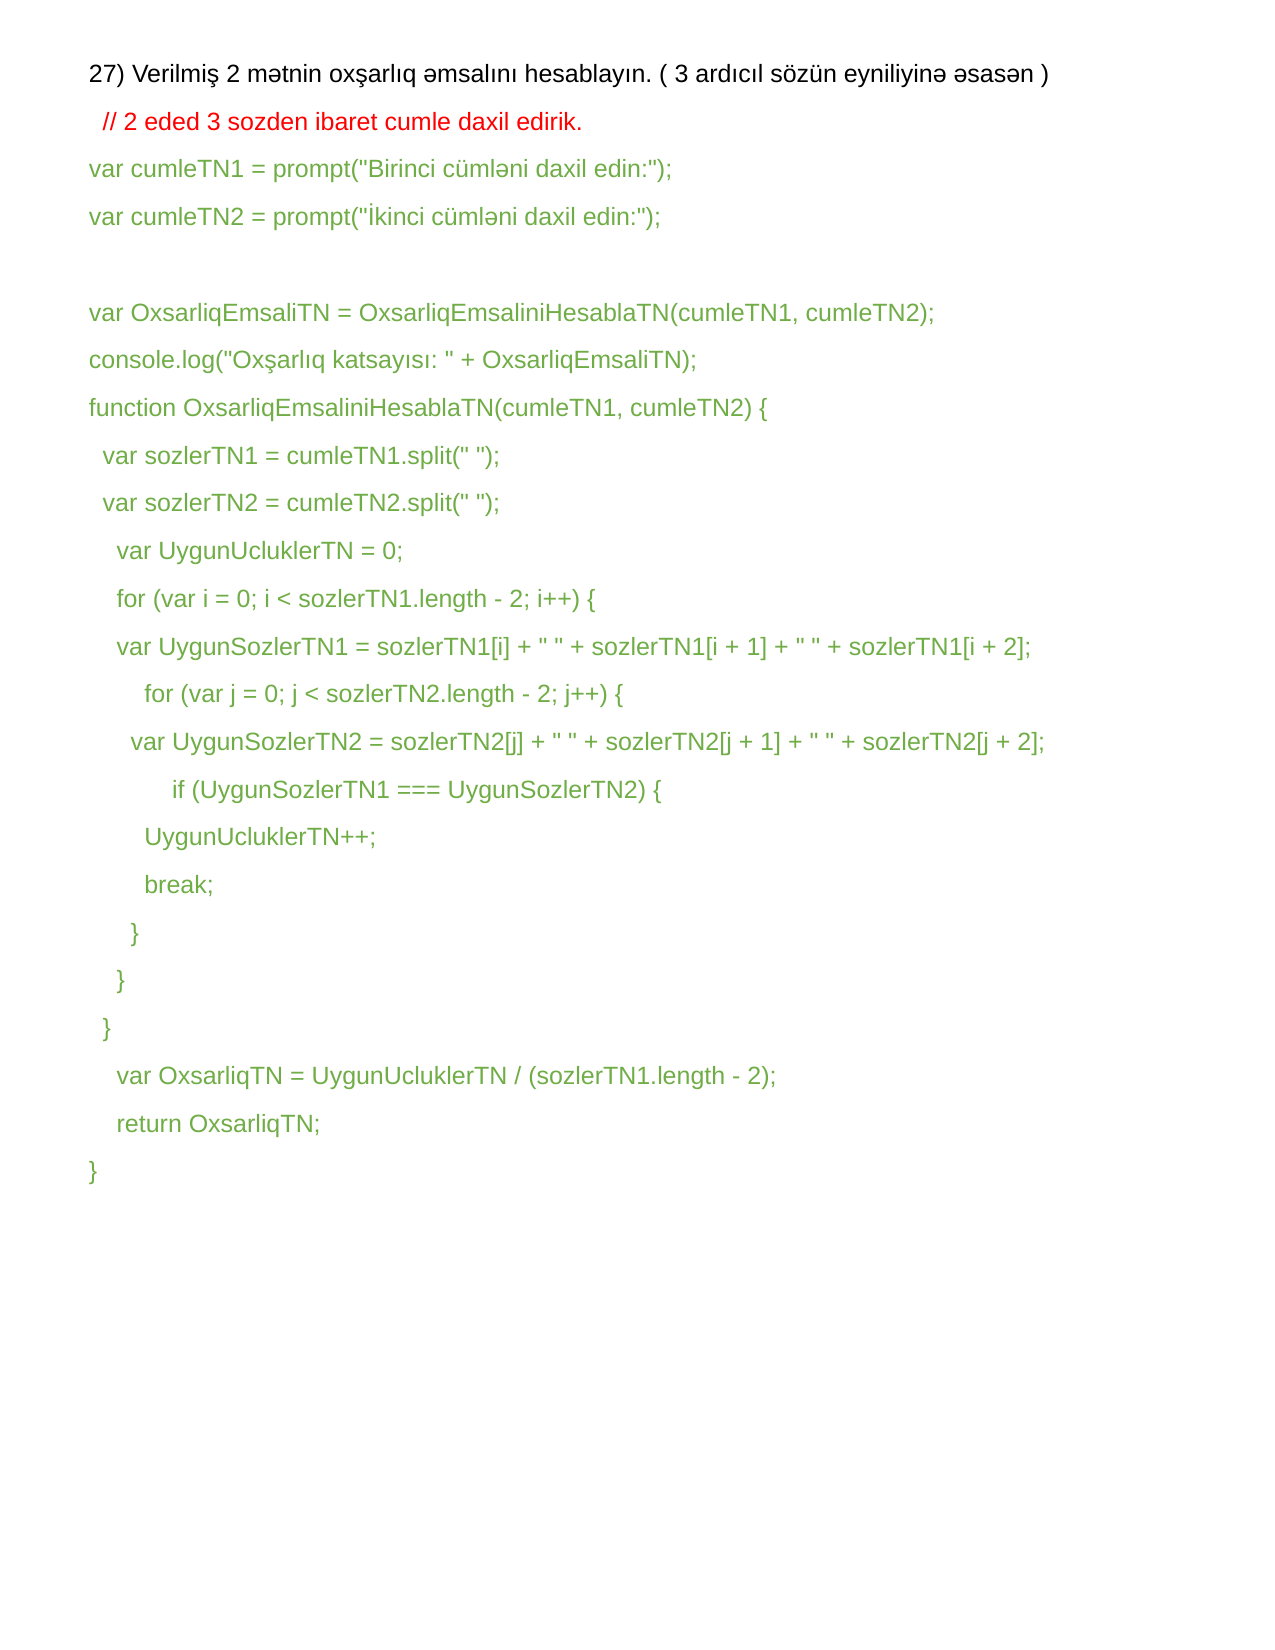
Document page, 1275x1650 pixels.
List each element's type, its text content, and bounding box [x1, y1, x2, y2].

text var cumleTN2 = prompt("İkinci cümləni daxil edin:"); [89, 202, 1196, 231]
text } [89, 918, 1196, 947]
text for (var j = 0; j < sozlerTN2.length - 2; j++) { [89, 679, 1196, 708]
text var OxsarliqTN = UygunUcluklerTN / (sozlerTN1.length - 2); [89, 1061, 1196, 1090]
text } [89, 1013, 1196, 1042]
text return OxsarliqTN; [89, 1109, 1196, 1137]
text for (var i = 0; i < sozlerTN1.length - 2; i++) { [89, 584, 1196, 613]
text } [89, 1156, 1196, 1185]
text var cumleTN1 = prompt("Birinci cümləni daxil edin:"); [89, 154, 1196, 183]
text break; [89, 870, 1196, 899]
text function OxsarliqEmsaliniHesablaTN(cumleTN1, cumleTN2) { [89, 393, 1196, 422]
text var UygunSozlerTN2 = sozlerTN2[j] + " " + sozlerTN2[j + 1] + " " + sozlerTN2[j + 2]; [89, 727, 1196, 756]
text var sozlerTN1 = cumleTN1.split(" "); [89, 441, 1196, 469]
text console.log("Oxşarlıq katsayısı: " + OxsarliqEmsaliTN); [89, 345, 1196, 374]
text } [89, 966, 1196, 994]
text UygunUcluklerTN++; [89, 822, 1196, 851]
text var UygunSozlerTN1 = sozlerTN1[i] + " " + sozlerTN1[i + 1] + " " + sozlerTN1[i + 2]; [89, 632, 1196, 660]
text 27) Verilmiş 2 mətnin oxşarlıq əmsalını hesablayın. ( 3 ardıcıl sözün eyniliyinə əsasən ) [89, 59, 1196, 88]
text var UygunUcluklerTN = 0; [89, 536, 1196, 565]
text // 2 eded 3 sozden ibaret cumle daxil edirik. [89, 107, 1196, 136]
text if (UygunSozlerTN1 === UygunSozlerTN2) { [89, 775, 1196, 803]
text var OxsarliqEmsaliTN = OxsarliqEmsaliniHesablaTN(cumleTN1, cumleTN2); [89, 298, 1196, 326]
text var sozlerTN2 = cumleTN2.split(" "); [89, 488, 1196, 517]
